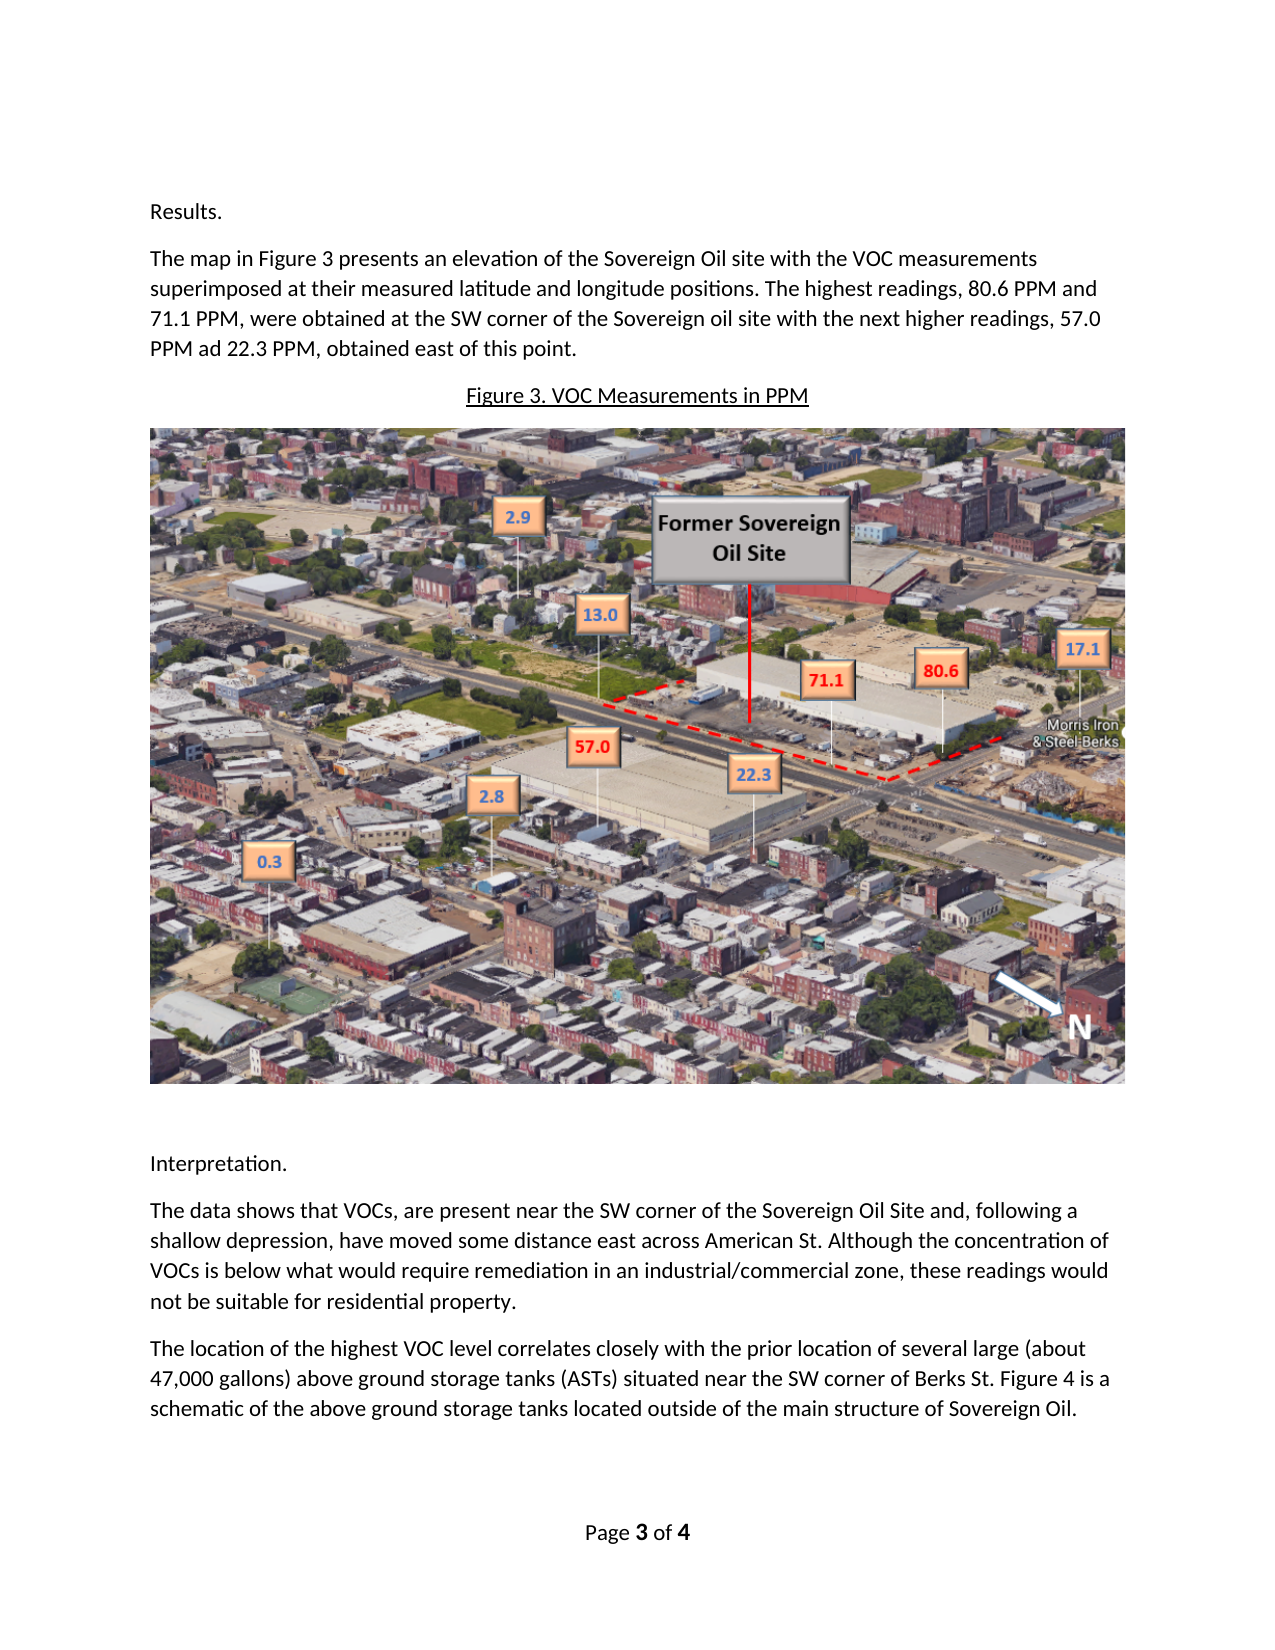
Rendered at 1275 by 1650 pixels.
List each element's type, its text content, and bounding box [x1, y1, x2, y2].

text The location of the highest VOC level correlates closely with the prior location of several large (about 47,000 gallons) above ground storage tanks (ASTs) situated near the SW corner of Berks St. Figure 4 is a schematic of the above ground storage tanks located outside of the main structure of Sovereign Oil. [150, 1334, 1125, 1422]
text The data shows that VOCs, are present near the SW corner of the Sovereign Oil Site and, following a shallow depression, have moved some distance east across American St. Although the concentration of VOCs is below what would require remediation in an industrial/commercial zone, these readings would not be suitable for residential property. [150, 1196, 1125, 1315]
text Interpretation. [150, 1149, 1125, 1177]
picture [150, 428, 1125, 1084]
text Figure 3. VOC Measurements in PPM [150, 381, 1125, 409]
text Results. [150, 197, 1125, 225]
text The map in Figure 3 presents an elevation of the Sovereign Oil site with the VOC measurements superimposed at their measured latitude and longitude positions. The highest readings, 80.6 PPM and 71.1 PPM, were obtained at the SW corner of the Sovereign oil site with the next higher readings, 57.0 PPM ad 22.3 PPM, obtained east of this point. [150, 244, 1125, 362]
